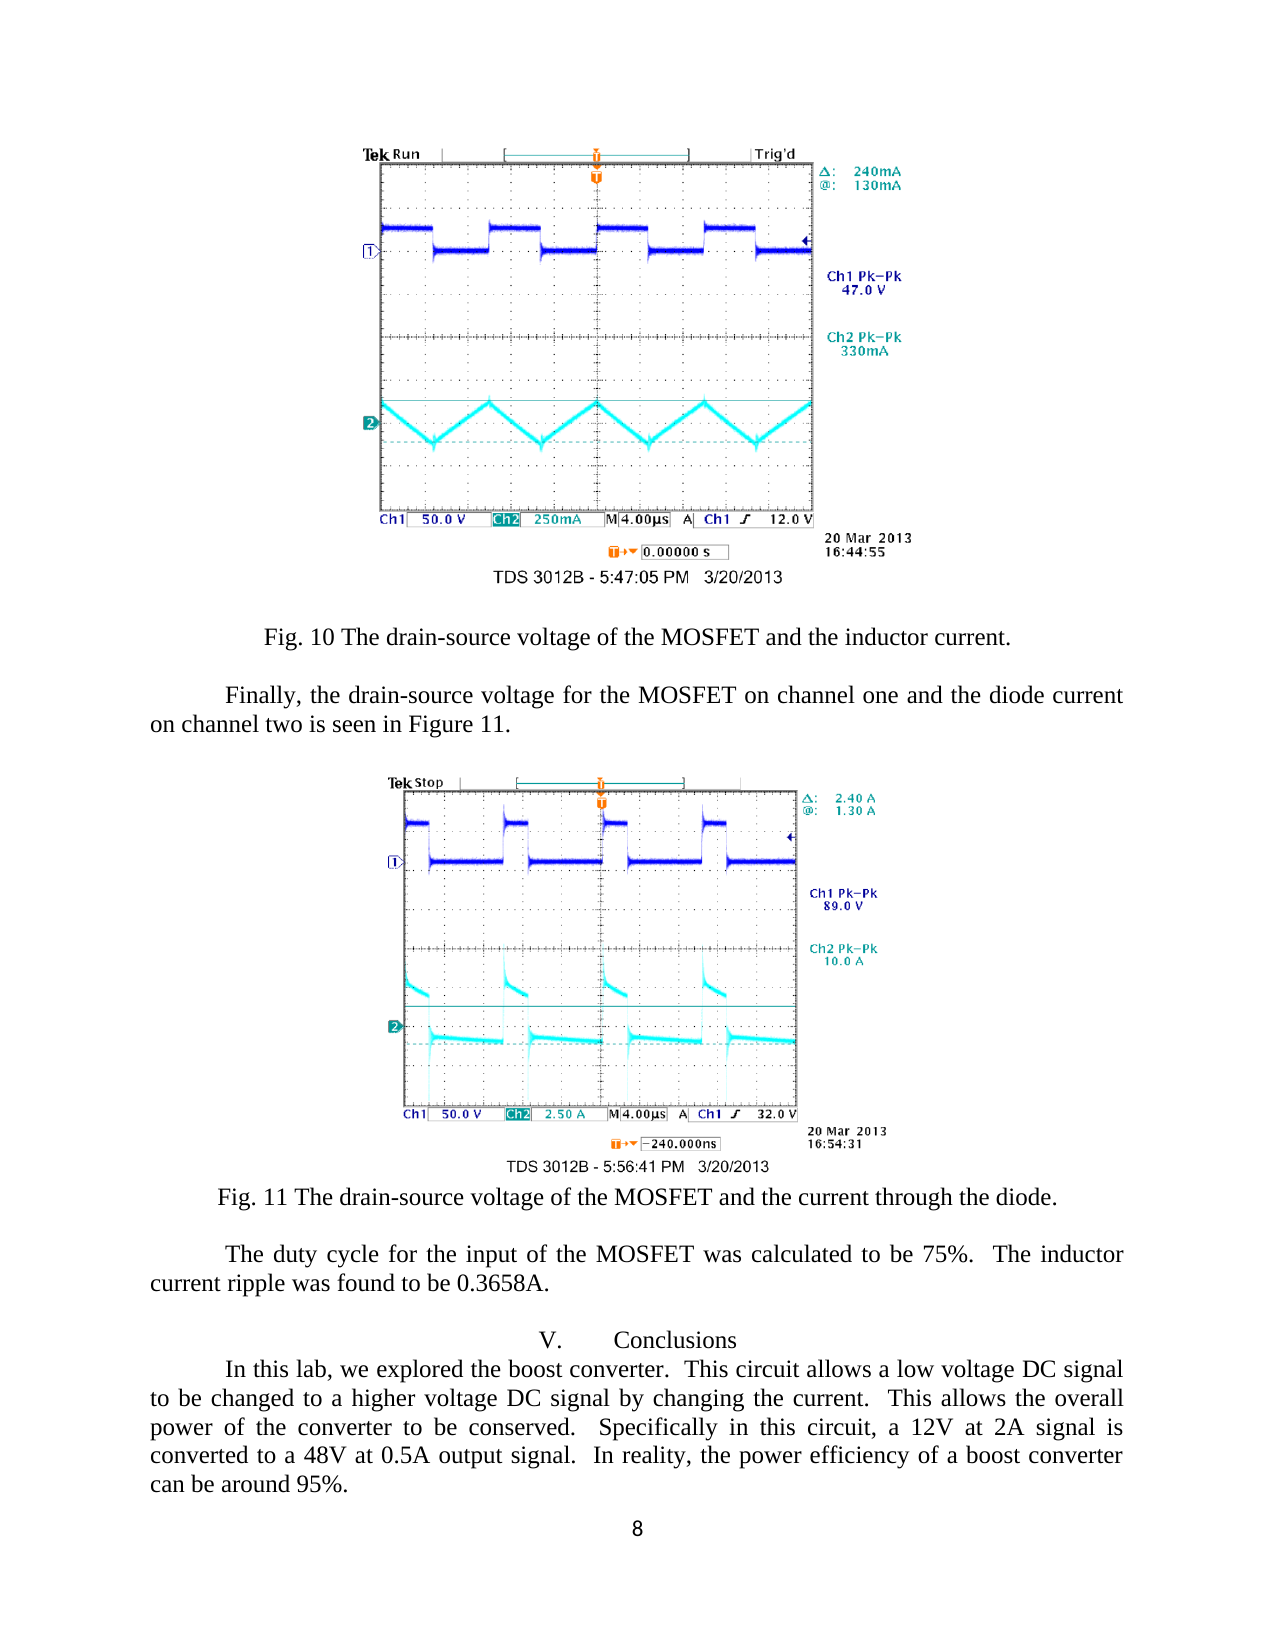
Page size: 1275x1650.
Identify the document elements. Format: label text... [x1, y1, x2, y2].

list Conclusions [150, 1326, 1125, 1354]
picture [332, 136, 943, 594]
list Finally, the drain-source voltage for the MOSFET on channel one and the diode current on channel two is seen in Figure 11. [150, 680, 1125, 737]
picture [360, 766, 915, 1182]
list Fig. 10 The drain-source voltage of the MOSFET and the inductor current. [150, 622, 1125, 651]
text In this lab, we explored the boost converter. This circuit allows a low voltage DC signal to be changed to a higher voltage DC signal by changing the current. This allows the overall power of the converter to be conserved. Specifically in this circuit, a 12V at 2A signal is converted to a 48V at 0.5A output signal. In reality, the power efficiency of a boost converter can be around 95%. [150, 1354, 1125, 1498]
list The duty cycle for the input of the MOSFET was calculated to be 75%. The inductor current ripple was found to be 0.3658A. [150, 1239, 1125, 1297]
list Fig. 11 The drain-source voltage of the MOSFET and the current through the diode. [150, 1182, 1125, 1211]
